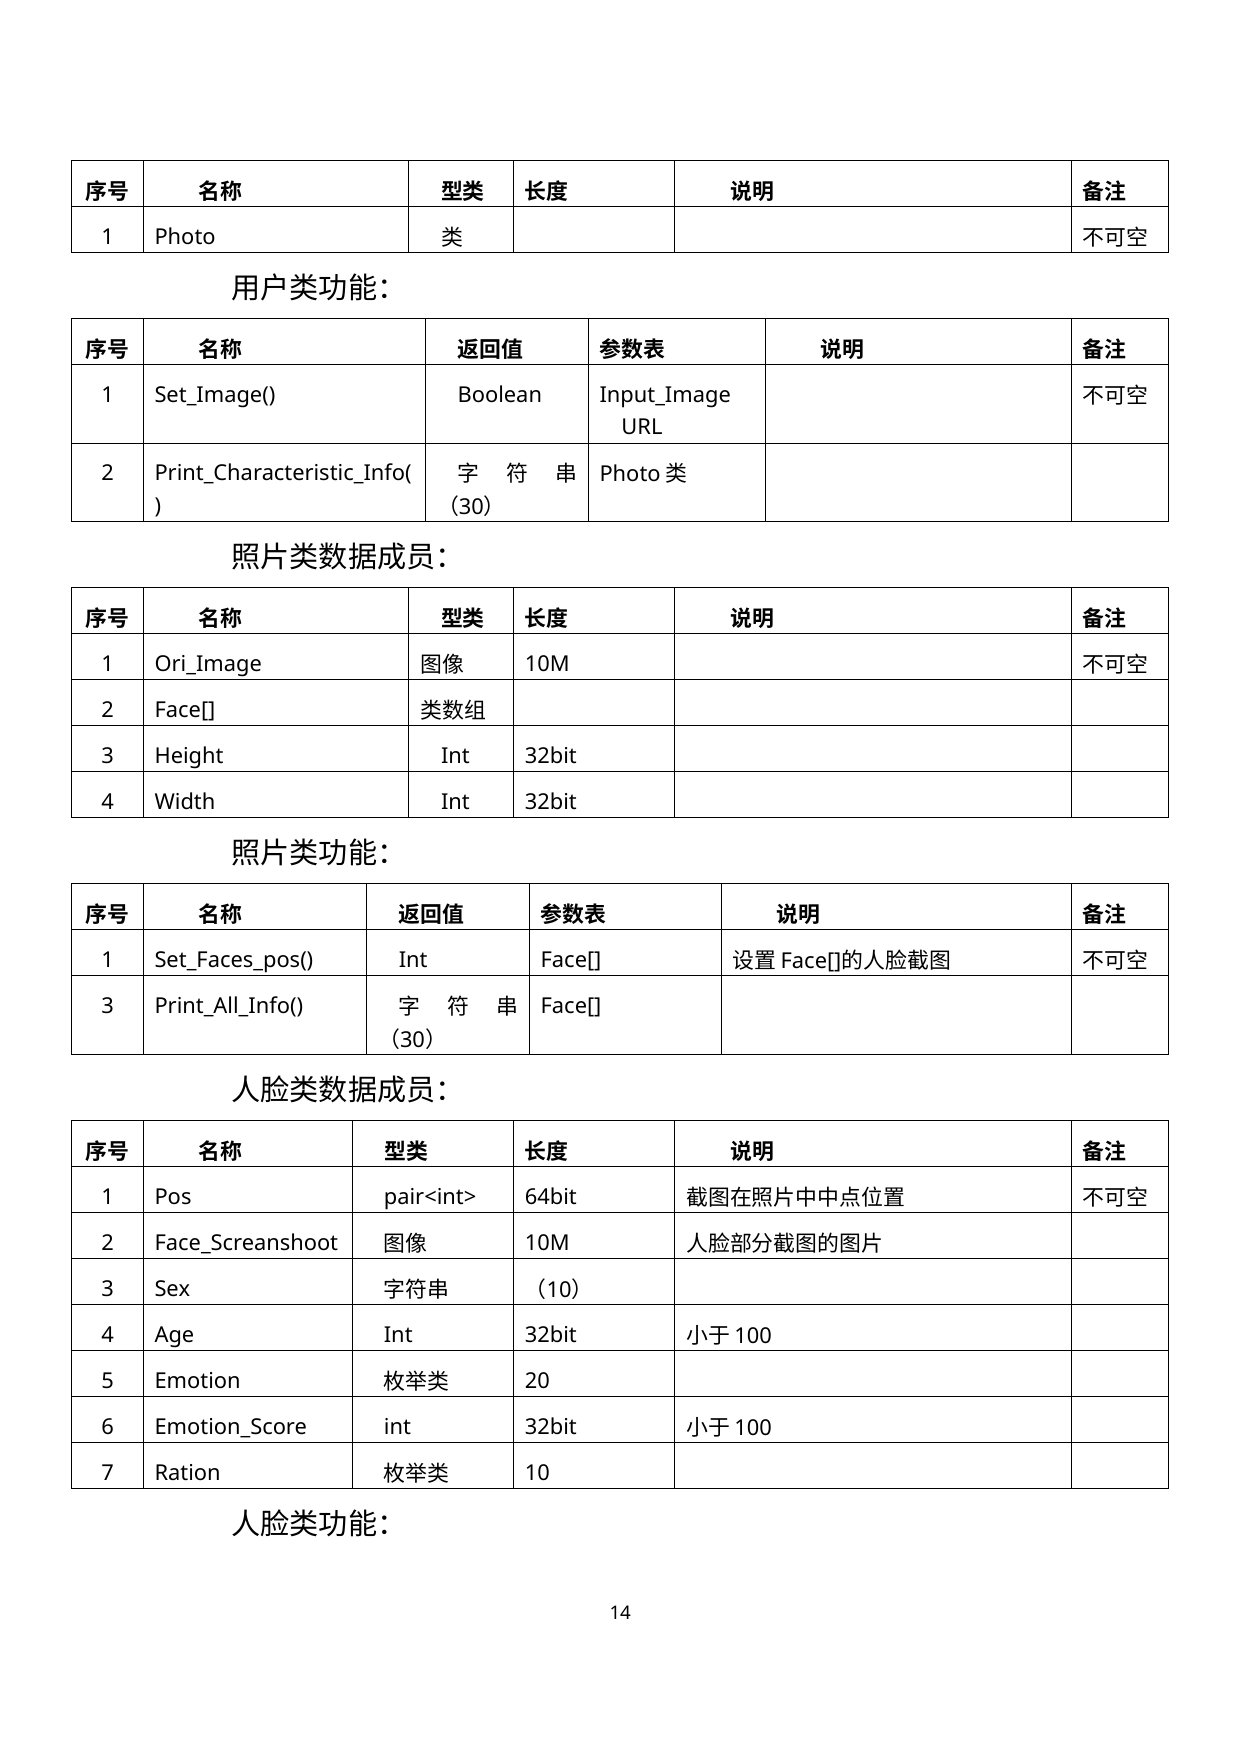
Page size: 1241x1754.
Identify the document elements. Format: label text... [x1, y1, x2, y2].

table_cell 截图在照片中中点位置 [675, 1167, 1071, 1212]
table_header 备注 [1072, 588, 1168, 633]
table_header 型类 [409, 588, 513, 633]
table_cell Face[] [530, 930, 721, 975]
table_cell Int [367, 930, 529, 975]
table_header 型类 [353, 1121, 513, 1166]
table_cell [1072, 1443, 1168, 1488]
table_cell Input_Image URL [589, 365, 765, 442]
table_header 说明 [722, 884, 1071, 929]
table_cell [1072, 1397, 1168, 1442]
table_cell 32bit [514, 1397, 674, 1442]
table_cell 3 [72, 1259, 143, 1304]
table_cell 小于100 [675, 1397, 1071, 1442]
table_cell Face_Screanshoot [144, 1213, 352, 1258]
table_header 名称 [144, 161, 408, 206]
table_cell 不可空 [1072, 1167, 1168, 1212]
table_cell 2 [72, 444, 143, 521]
table_cell Int [409, 726, 513, 771]
table_cell 6 [72, 1397, 143, 1442]
table_header 备注 [1072, 319, 1168, 364]
table_cell 2 [72, 680, 143, 725]
table_cell 10M [514, 1213, 674, 1258]
table_cell 设置Face[]的人脸截图 [722, 930, 1071, 975]
table_cell [1072, 1305, 1168, 1350]
table_cell 小于100 [675, 1305, 1071, 1350]
table_header 参数表 [530, 884, 721, 929]
table_cell 4 [72, 1305, 143, 1350]
table_header 名称 [144, 319, 425, 364]
table_cell [722, 976, 1071, 1054]
table_cell [1072, 444, 1168, 521]
table_cell [514, 207, 674, 252]
table_cell 枚举类 [353, 1443, 513, 1488]
table_header 序号 [72, 1121, 143, 1166]
table_header 序号 [72, 588, 143, 633]
table_cell [1072, 1259, 1168, 1304]
table_cell Set_Faces_pos() [144, 930, 366, 975]
table_header 备注 [1072, 884, 1168, 929]
table_header 序号 [72, 884, 143, 929]
table_cell 字符串（30） [426, 444, 588, 521]
table_cell [1072, 1213, 1168, 1258]
table_cell 图像 [409, 634, 513, 679]
table_header 长度 [514, 161, 674, 206]
table_cell pair<int> [353, 1167, 513, 1212]
table_cell 32bit [514, 1305, 674, 1350]
table_cell Print_All_Info() [144, 976, 366, 1054]
table_cell [675, 1259, 1071, 1304]
table_header 名称 [144, 884, 366, 929]
table_cell Photo [144, 207, 408, 252]
table_cell Ori_Image [144, 634, 408, 679]
table_cell 类 [409, 207, 513, 252]
table_header 说明 [766, 319, 1071, 364]
table_cell 32bit [514, 726, 674, 771]
table_cell 不可空 [1072, 207, 1168, 252]
table_cell [766, 444, 1071, 521]
table_cell [1072, 976, 1168, 1054]
table_cell Boolean [426, 365, 588, 442]
table_cell 不可空 [1072, 634, 1168, 679]
table_cell 1 [72, 634, 143, 679]
table_header 备注 [1072, 1121, 1168, 1166]
table_cell Width [144, 772, 408, 817]
table_cell Print_Characteristic_Info() [144, 444, 425, 521]
table_cell 5 [72, 1351, 143, 1396]
table_cell int [353, 1397, 513, 1442]
table_cell [1072, 726, 1168, 771]
table_cell [675, 772, 1071, 817]
table_cell 1 [72, 1167, 143, 1212]
table_cell 2 [72, 1213, 143, 1258]
table_cell 20 [514, 1351, 674, 1396]
table_header 返回值 [367, 884, 529, 929]
table_cell Int [409, 772, 513, 817]
table_cell 10 [514, 1443, 674, 1488]
table_cell Emotion_Score [144, 1397, 352, 1442]
table_header 长度 [514, 1121, 674, 1166]
table_cell [675, 207, 1071, 252]
table_header 参数表 [589, 319, 765, 364]
table_header 返回值 [426, 319, 588, 364]
table_header 长度 [514, 588, 674, 633]
table_cell 10M [514, 634, 674, 679]
table_cell [675, 1351, 1071, 1396]
table_cell Photo类 [589, 444, 765, 521]
table_cell 人脸部分截图的图片 [675, 1213, 1071, 1258]
table_cell [1072, 680, 1168, 725]
table_header 备注 [1072, 161, 1168, 206]
table_header 型类 [409, 161, 513, 206]
table_cell 字符串 [353, 1259, 513, 1304]
table_cell Face[] [144, 680, 408, 725]
table_cell Ration [144, 1443, 352, 1488]
table_cell [766, 365, 1071, 442]
table_header 名称 [144, 588, 408, 633]
table_header 序号 [72, 319, 143, 364]
table_cell [675, 726, 1071, 771]
table_cell [675, 680, 1071, 725]
table_cell Int [353, 1305, 513, 1350]
table_cell 4 [72, 772, 143, 817]
text 用户类功能： [187, 253, 1053, 318]
text 照片类功能： [187, 818, 1053, 883]
table_cell Height [144, 726, 408, 771]
table_cell [675, 634, 1071, 679]
table_cell Face[] [530, 976, 721, 1054]
table_cell Sex [144, 1259, 352, 1304]
table_cell 3 [72, 726, 143, 771]
table_header 说明 [675, 1121, 1071, 1166]
table_cell 1 [72, 207, 143, 252]
table_cell [1072, 1351, 1168, 1396]
table_cell Set_Image() [144, 365, 425, 442]
table_cell 图像 [353, 1213, 513, 1258]
table_cell [514, 680, 674, 725]
table_cell 字符串（30） [367, 976, 529, 1054]
list 照片类数据成员： [225, 522, 1053, 587]
table_cell Emotion [144, 1351, 352, 1396]
table_cell 1 [72, 365, 143, 442]
table_cell Pos [144, 1167, 352, 1212]
table_cell 不可空 [1072, 930, 1168, 975]
text 人脸类功能： [187, 1489, 1053, 1554]
table_cell 64bit [514, 1167, 674, 1212]
table_cell Age [144, 1305, 352, 1350]
table_cell 不可空 [1072, 365, 1168, 442]
table_cell 1 [72, 930, 143, 975]
table_header 序号 [72, 161, 143, 206]
table_header 说明 [675, 588, 1071, 633]
table_cell 3 [72, 976, 143, 1054]
table_header 名称 [144, 1121, 352, 1166]
list 人脸类数据成员： [225, 1055, 1053, 1120]
table_header 说明 [675, 161, 1071, 206]
table_cell 32bit [514, 772, 674, 817]
table_cell [675, 1443, 1071, 1488]
table_cell [1072, 772, 1168, 817]
table_cell 类数组 [409, 680, 513, 725]
table_cell （10） [514, 1259, 674, 1304]
table_cell 枚举类 [353, 1351, 513, 1396]
table_cell 7 [72, 1443, 143, 1488]
